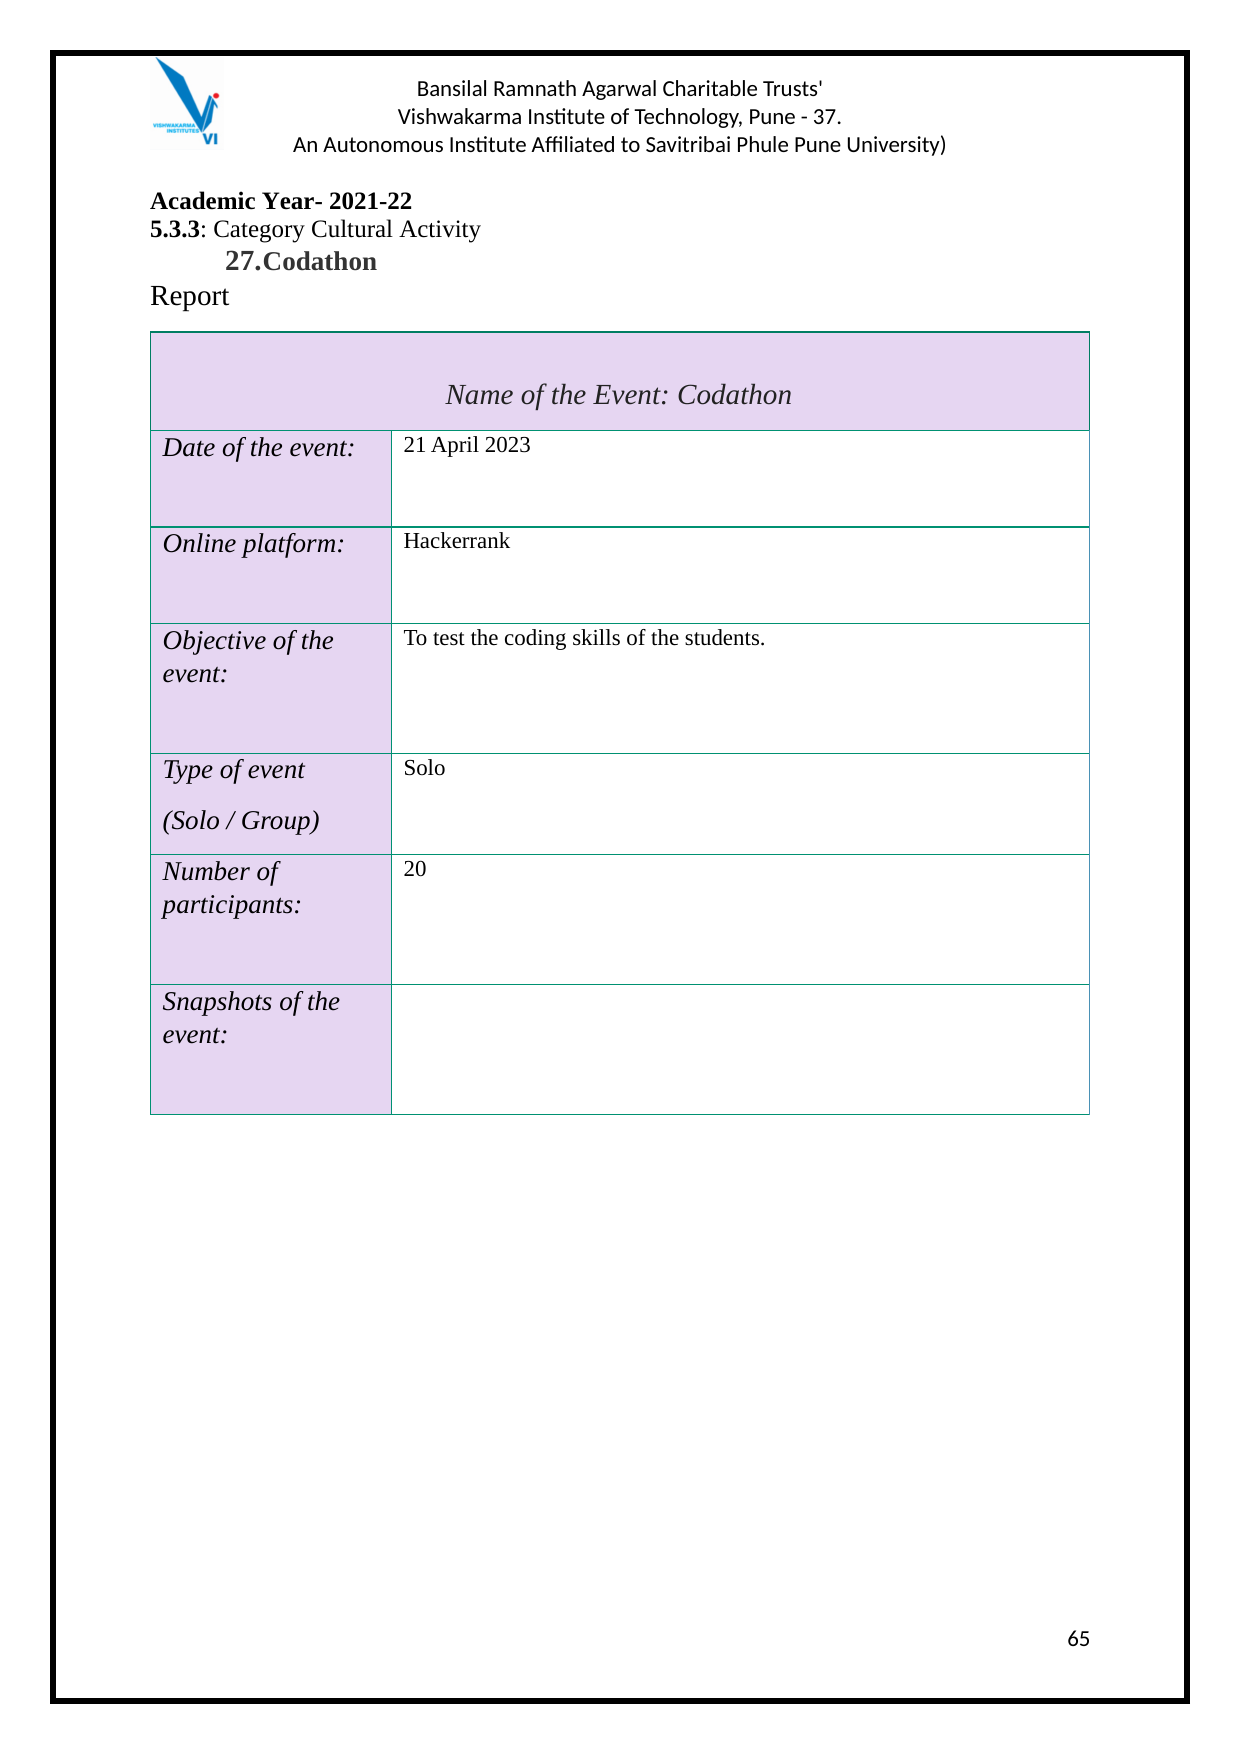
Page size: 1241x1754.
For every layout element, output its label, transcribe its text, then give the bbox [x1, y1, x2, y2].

table_cell Number of participants: [151, 855, 391, 984]
table_header Name of the Event: Codathon [151, 333, 1089, 430]
table_cell Type of event (Solo / Group) [151, 754, 391, 854]
table_cell Solo [392, 754, 1089, 854]
table_cell Hackerrank [392, 528, 1089, 623]
table_cell 20 [392, 855, 1089, 984]
table_cell Online platform: [151, 528, 391, 623]
text Report [150, 278, 1090, 312]
list Codathon [225, 243, 1090, 277]
table_cell 21 April 2023 [392, 431, 1089, 526]
table_cell [392, 985, 1089, 1114]
table_cell Date of the event: [151, 431, 391, 526]
picture [150, 57, 224, 150]
table_cell To test the coding skills of the students. [392, 624, 1089, 753]
table_cell Objective of the event: [151, 624, 391, 753]
table_cell Snapshots of the event: [151, 985, 391, 1114]
